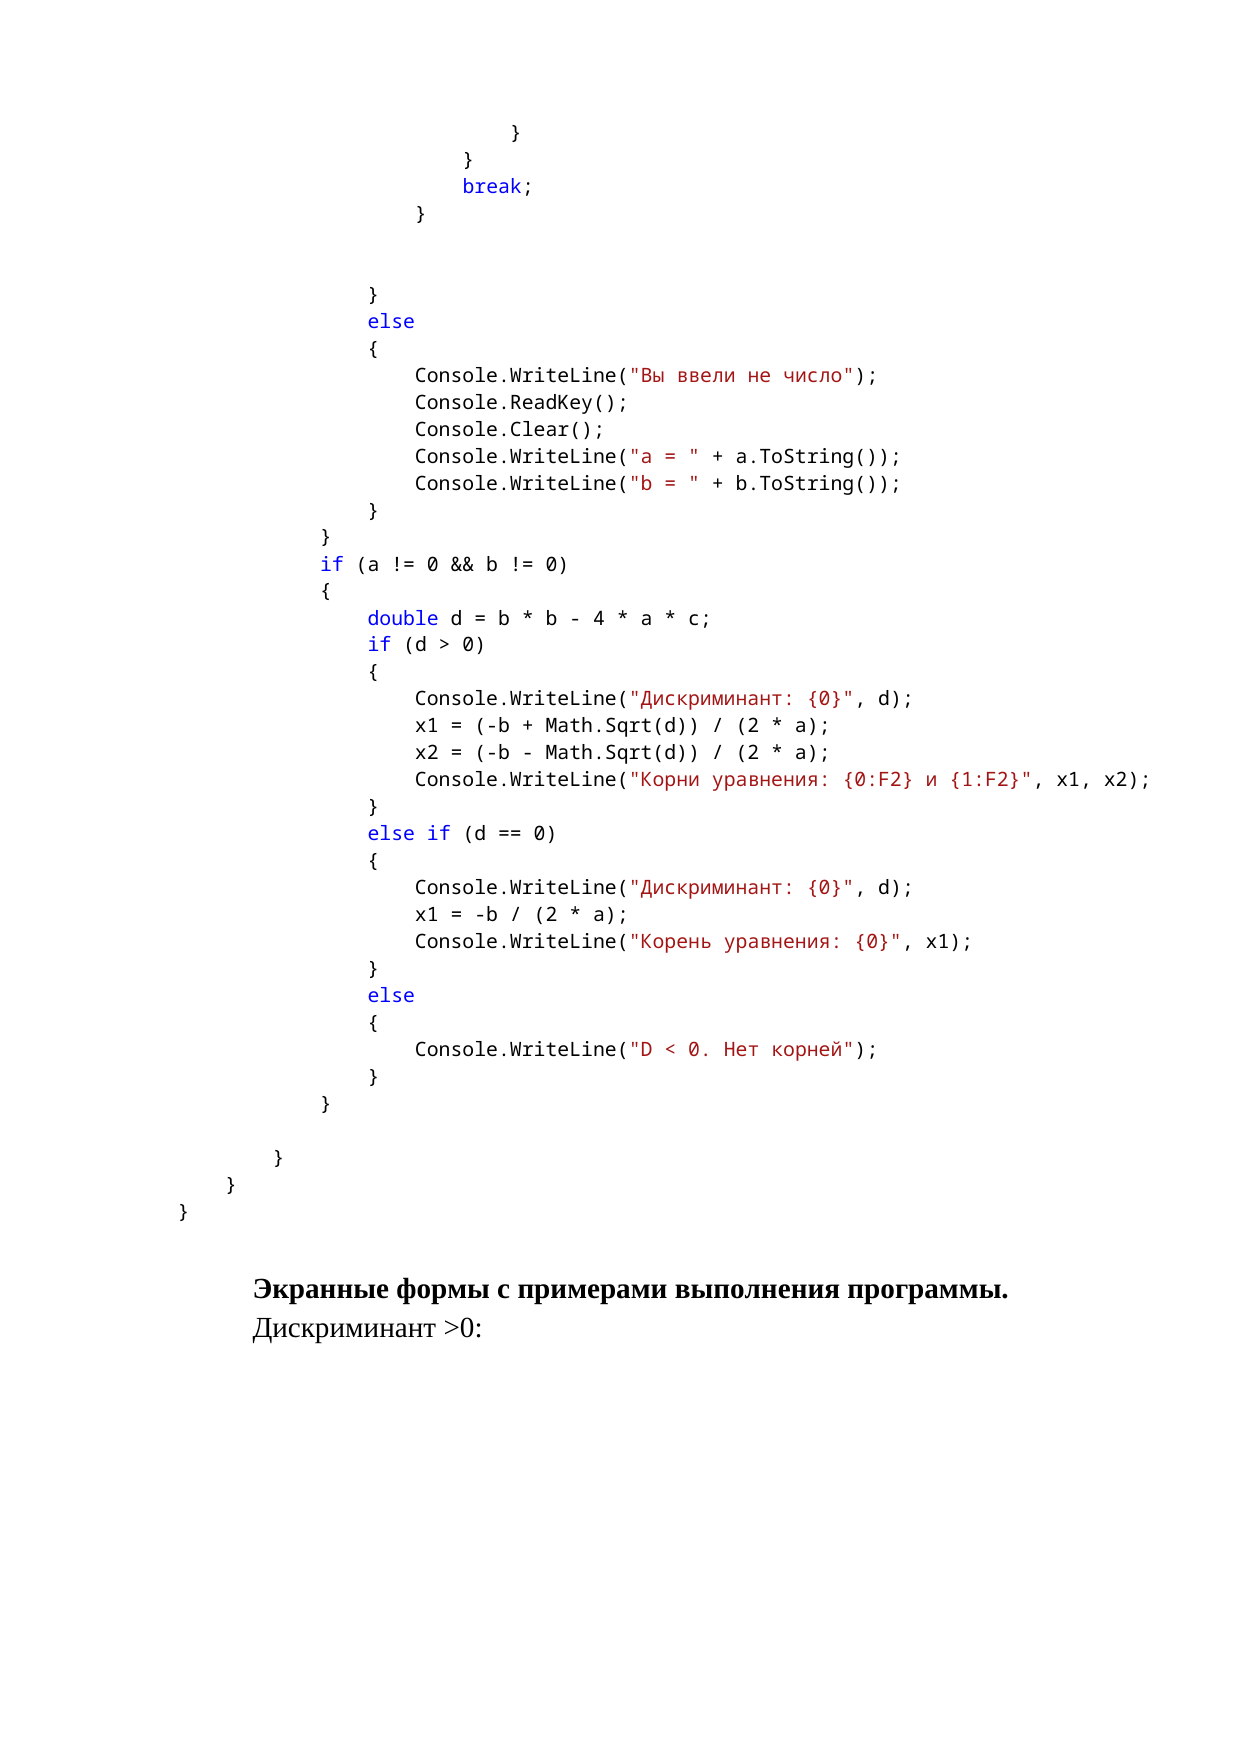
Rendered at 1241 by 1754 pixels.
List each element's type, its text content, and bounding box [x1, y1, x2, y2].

text { [177, 1008, 1152, 1035]
text x2 = (-b - Math.Sqrt(d)) / (2 * a); [177, 739, 1152, 766]
text { [177, 577, 1152, 604]
text Console.WriteLine("Дискриминант: {0}", d); [177, 873, 1152, 901]
text Console.WriteLine("Корни уравнения: {0:F2} и {1:F2}", x1, x2); [177, 766, 1152, 793]
text Console.WriteLine("D < 0. Нет корней"); [177, 1035, 1152, 1062]
text else [177, 307, 1152, 334]
text { [177, 847, 1152, 873]
text Console.WriteLine("b = " + b.ToString()); [177, 469, 1152, 496]
text } [177, 280, 1152, 307]
text else if (d == 0) [177, 819, 1152, 847]
text Console.ReadKey(); [177, 388, 1152, 415]
list Экранные формы с примерами выполнения программы. [252, 1271, 1152, 1305]
text } [177, 118, 1152, 145]
text } [177, 145, 1152, 172]
text Console.WriteLine("Вы ввели не число"); [177, 361, 1152, 388]
text { [177, 334, 1152, 361]
text } [177, 523, 1152, 550]
list Дискриминант >0: [252, 1310, 1152, 1343]
text Console.Clear(); [177, 415, 1152, 442]
text } [177, 199, 1152, 226]
text x1 = (-b + Math.Sqrt(d)) / (2 * a); [177, 712, 1152, 739]
text if (a != 0 && b != 0) [177, 550, 1152, 577]
text } [177, 1143, 1152, 1170]
text } [177, 1062, 1152, 1089]
text } [177, 1170, 1152, 1197]
text double d = b * b - 4 * a * c; [177, 604, 1152, 631]
text else [177, 981, 1152, 1008]
text Console.WriteLine("a = " + a.ToString()); [177, 442, 1152, 469]
text x1 = -b / (2 * a); [177, 901, 1152, 927]
text break; [177, 172, 1152, 199]
text Console.WriteLine("Корень уравнения: {0}", x1); [177, 927, 1152, 954]
text } [177, 1089, 1152, 1116]
text } [177, 954, 1152, 981]
text } [177, 1197, 1152, 1224]
text Console.WriteLine("Дискриминант: {0}", d); [177, 685, 1152, 712]
text } [177, 793, 1152, 819]
text { [177, 658, 1152, 685]
text } [177, 496, 1152, 523]
text if (d > 0) [177, 631, 1152, 658]
